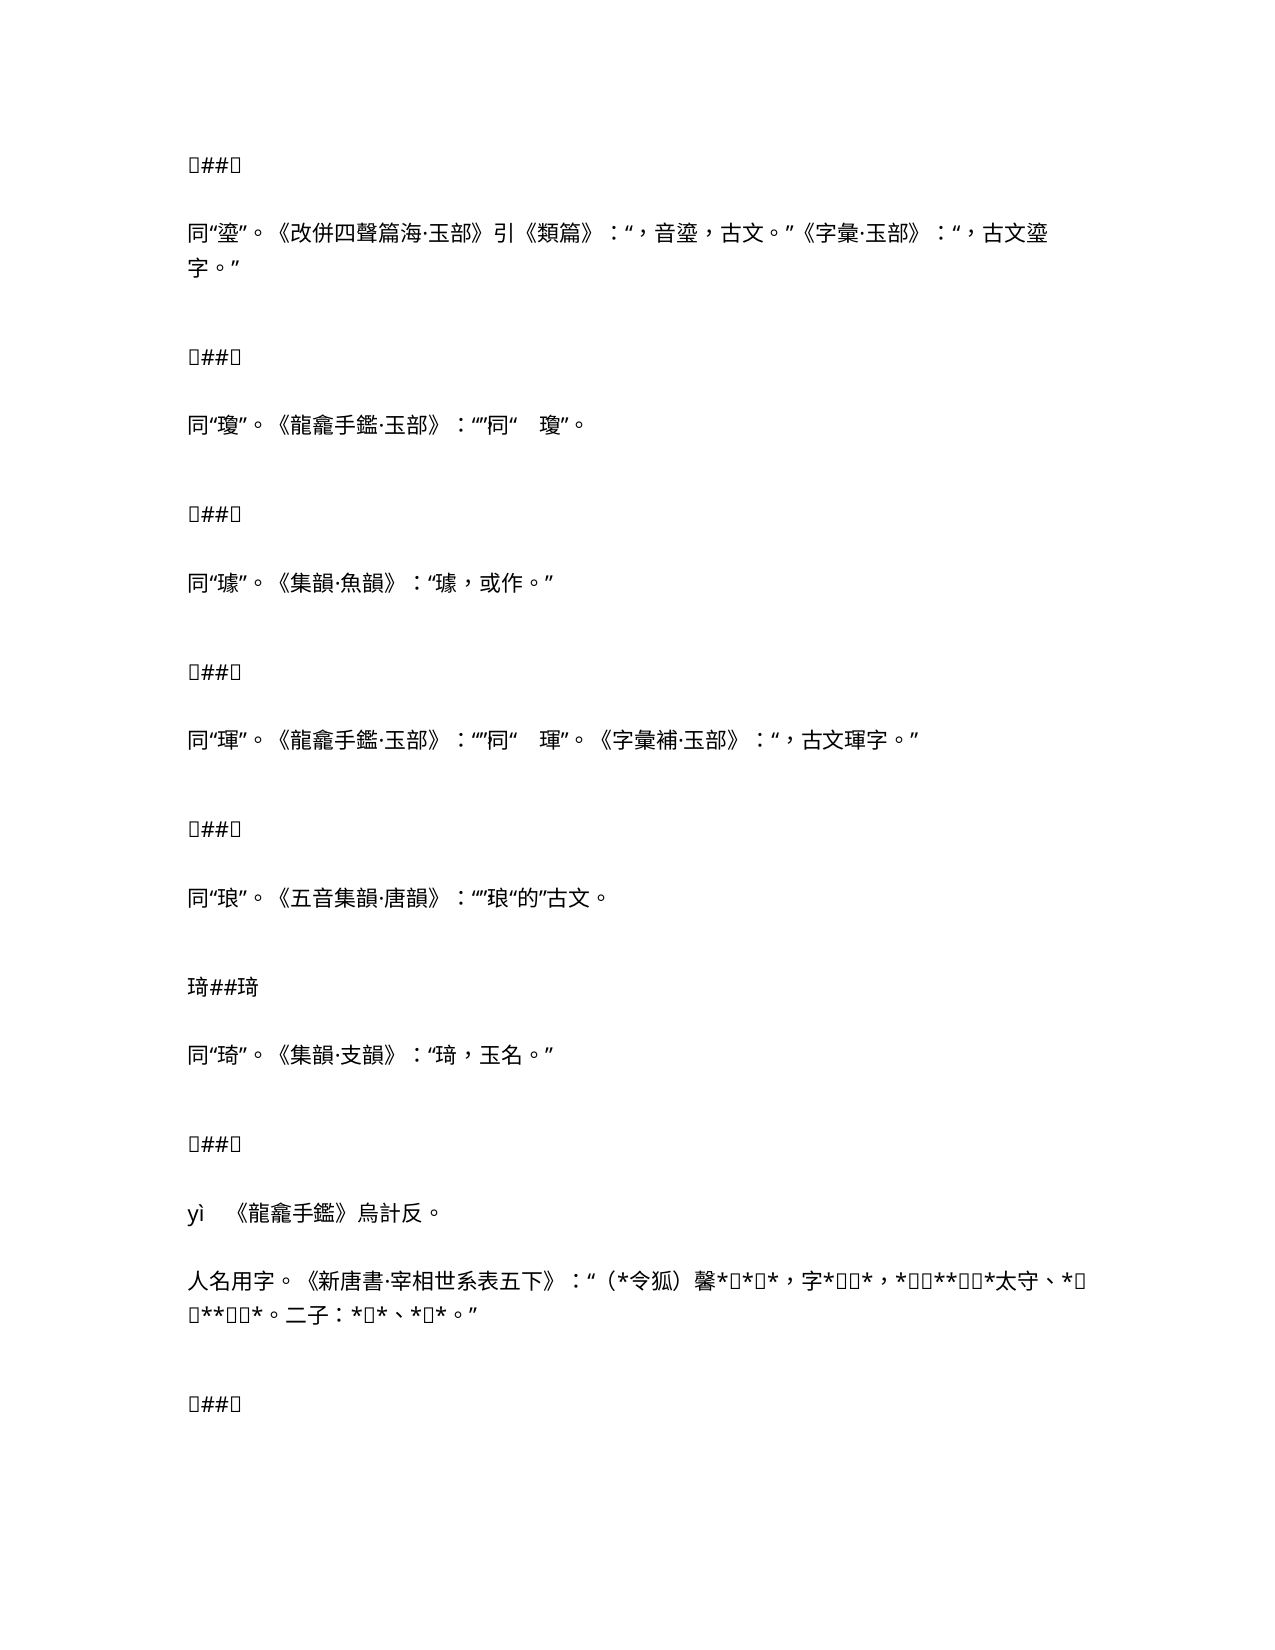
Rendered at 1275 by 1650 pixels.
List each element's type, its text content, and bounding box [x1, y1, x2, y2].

text 𤦱##𤦱 同“瓊”。《龍龕手鑑·玉部》：“𤦱”，同“瓊”。 [187, 342, 1087, 474]
text 𤦲##𤦲 同“璩”。《集韻·魚韻》：“璩，或作𤦲。” [187, 499, 1087, 631]
text 𤦳##𤦳 同“琿”。《龍龕手鑑·玉部》：“𤦳”，同“琿”。《字彙補·玉部》：“𤦳，古文琿字。” [187, 657, 1087, 789]
text 𤦴##𤦴 同“琅”。《五音集韻·唐韻》：“𤦴”，“琅”的古文。 [187, 814, 1087, 946]
text 𤦺##𤦺 同“琦”。《集韻·支韻》：“𤦺，玉名。” [187, 972, 1087, 1104]
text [187, 1389, 1087, 1453]
text 𤦰##𤦰 同“瑬”。《改併四聲篇海·玉部》引《類篇》：“𤦰，音瑬，古文。”《字彙·玉部》：“𤦰，古文瑬字。” [187, 150, 1087, 316]
text 𤧕##𤧕 yì 《龍龕手鑑》烏計反。 人名用字。《新唐書·宰相世系表五下》：“（*令狐）馨*孫*亞*，字*就胤*，*前涼**西海*太守、*安人**亭侯*。二子：*𤧕*、*綏*。” [187, 1129, 1087, 1364]
